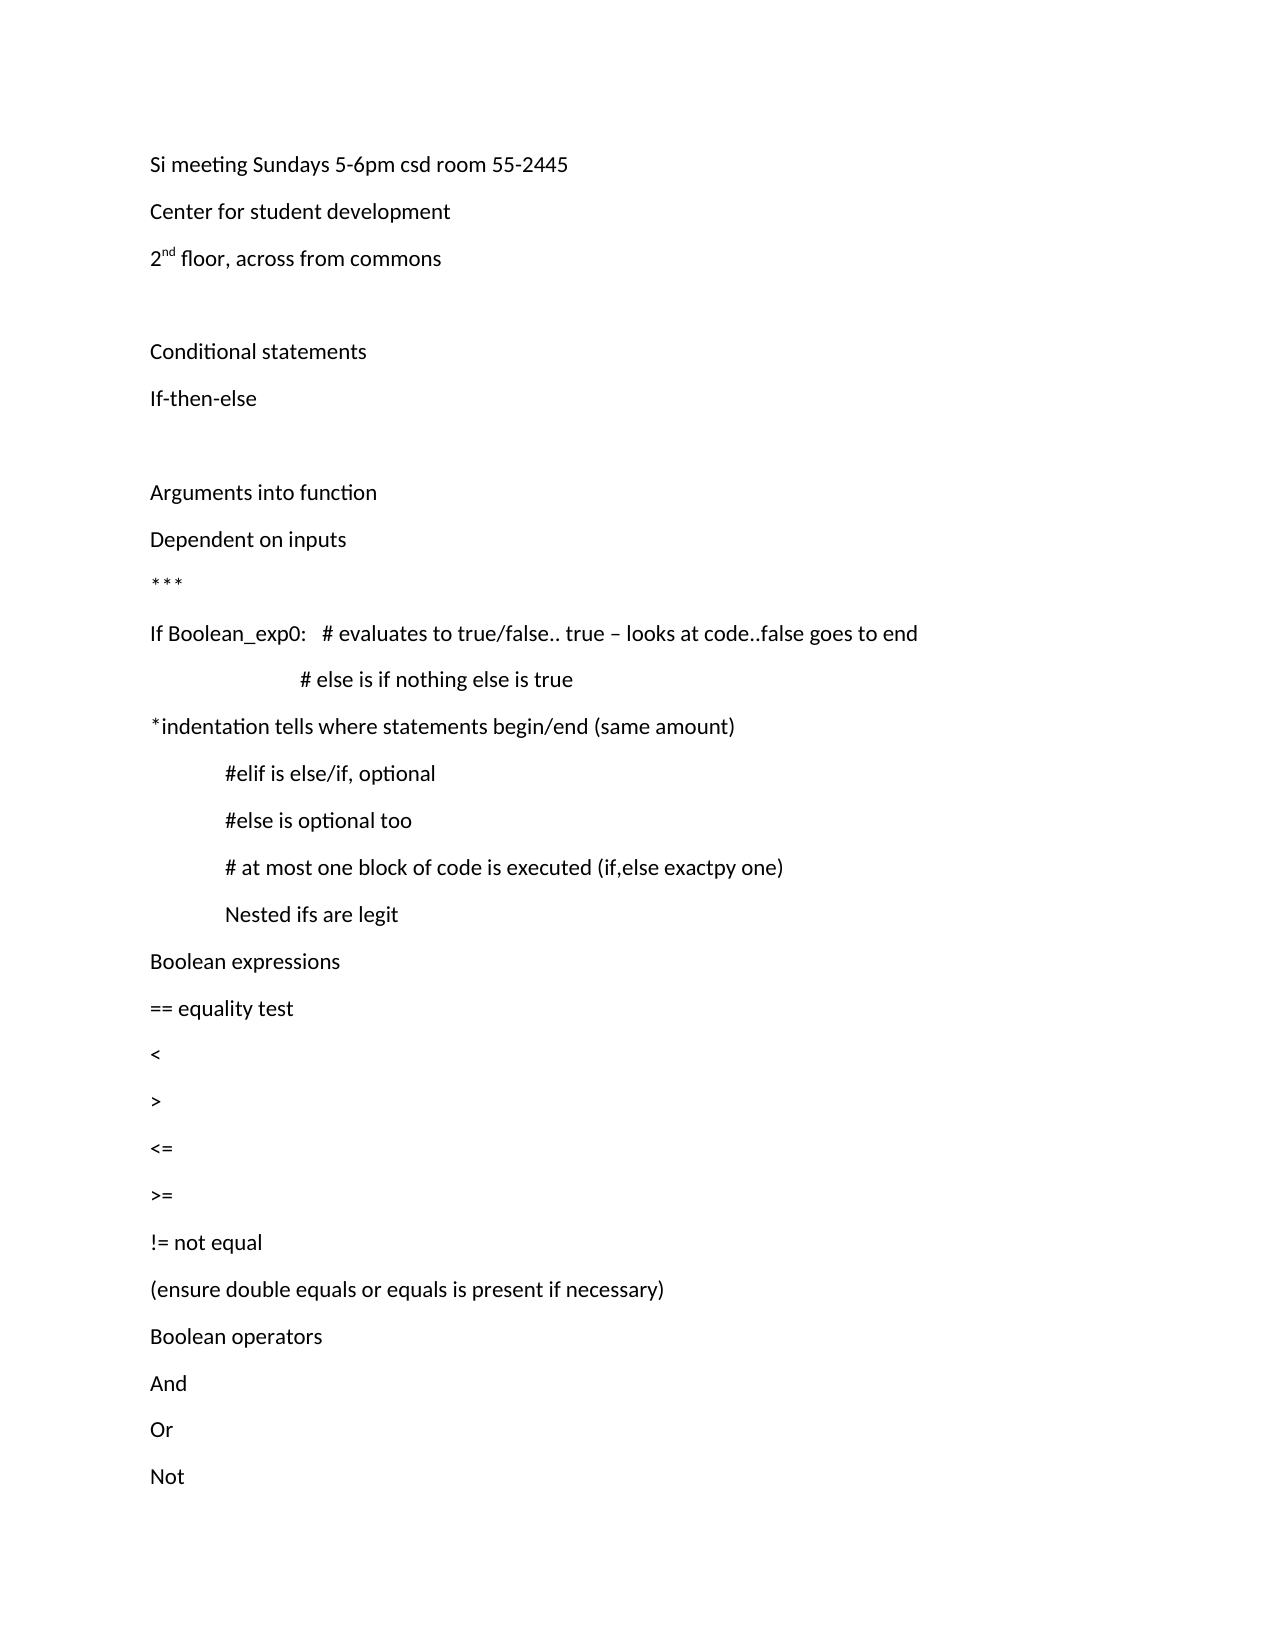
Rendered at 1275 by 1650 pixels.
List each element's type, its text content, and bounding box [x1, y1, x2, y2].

text Arguments into function [150, 478, 1125, 506]
text *** [150, 572, 1125, 600]
text If Boolean_exp0: # evaluates to true/false.. true – looks at code..false goes to end [150, 619, 1125, 647]
text Or [150, 1416, 1125, 1444]
text And [150, 1369, 1125, 1397]
text Nested ifs are legit [150, 900, 1125, 928]
text # else is if nothing else is true [150, 666, 1125, 694]
text 2nd floor, across from commons [150, 244, 1125, 272]
text Center for student development [150, 197, 1125, 225]
text # at most one block of code is executed (if,else exactpy one) [150, 853, 1125, 881]
text (ensure double equals or equals is present if necessary) [150, 1275, 1125, 1303]
text *indentation tells where statements begin/end (same amount) [150, 712, 1125, 741]
text Dependent on inputs [150, 525, 1125, 553]
text Boolean operators [150, 1322, 1125, 1350]
text #else is optional too [150, 806, 1125, 834]
text != not equal [150, 1228, 1125, 1256]
text < [150, 1041, 1125, 1069]
text <= [150, 1134, 1125, 1162]
text #elif is else/if, optional [150, 759, 1125, 787]
text > [150, 1087, 1125, 1116]
text Conditional statements [150, 337, 1125, 366]
text Not [150, 1462, 1125, 1491]
text == equality test [150, 994, 1125, 1022]
text Boolean expressions [150, 947, 1125, 975]
text Si meeting Sundays 5-6pm csd room 55-2445 [150, 150, 1125, 178]
text >= [150, 1181, 1125, 1209]
text If-then-else [150, 384, 1125, 412]
